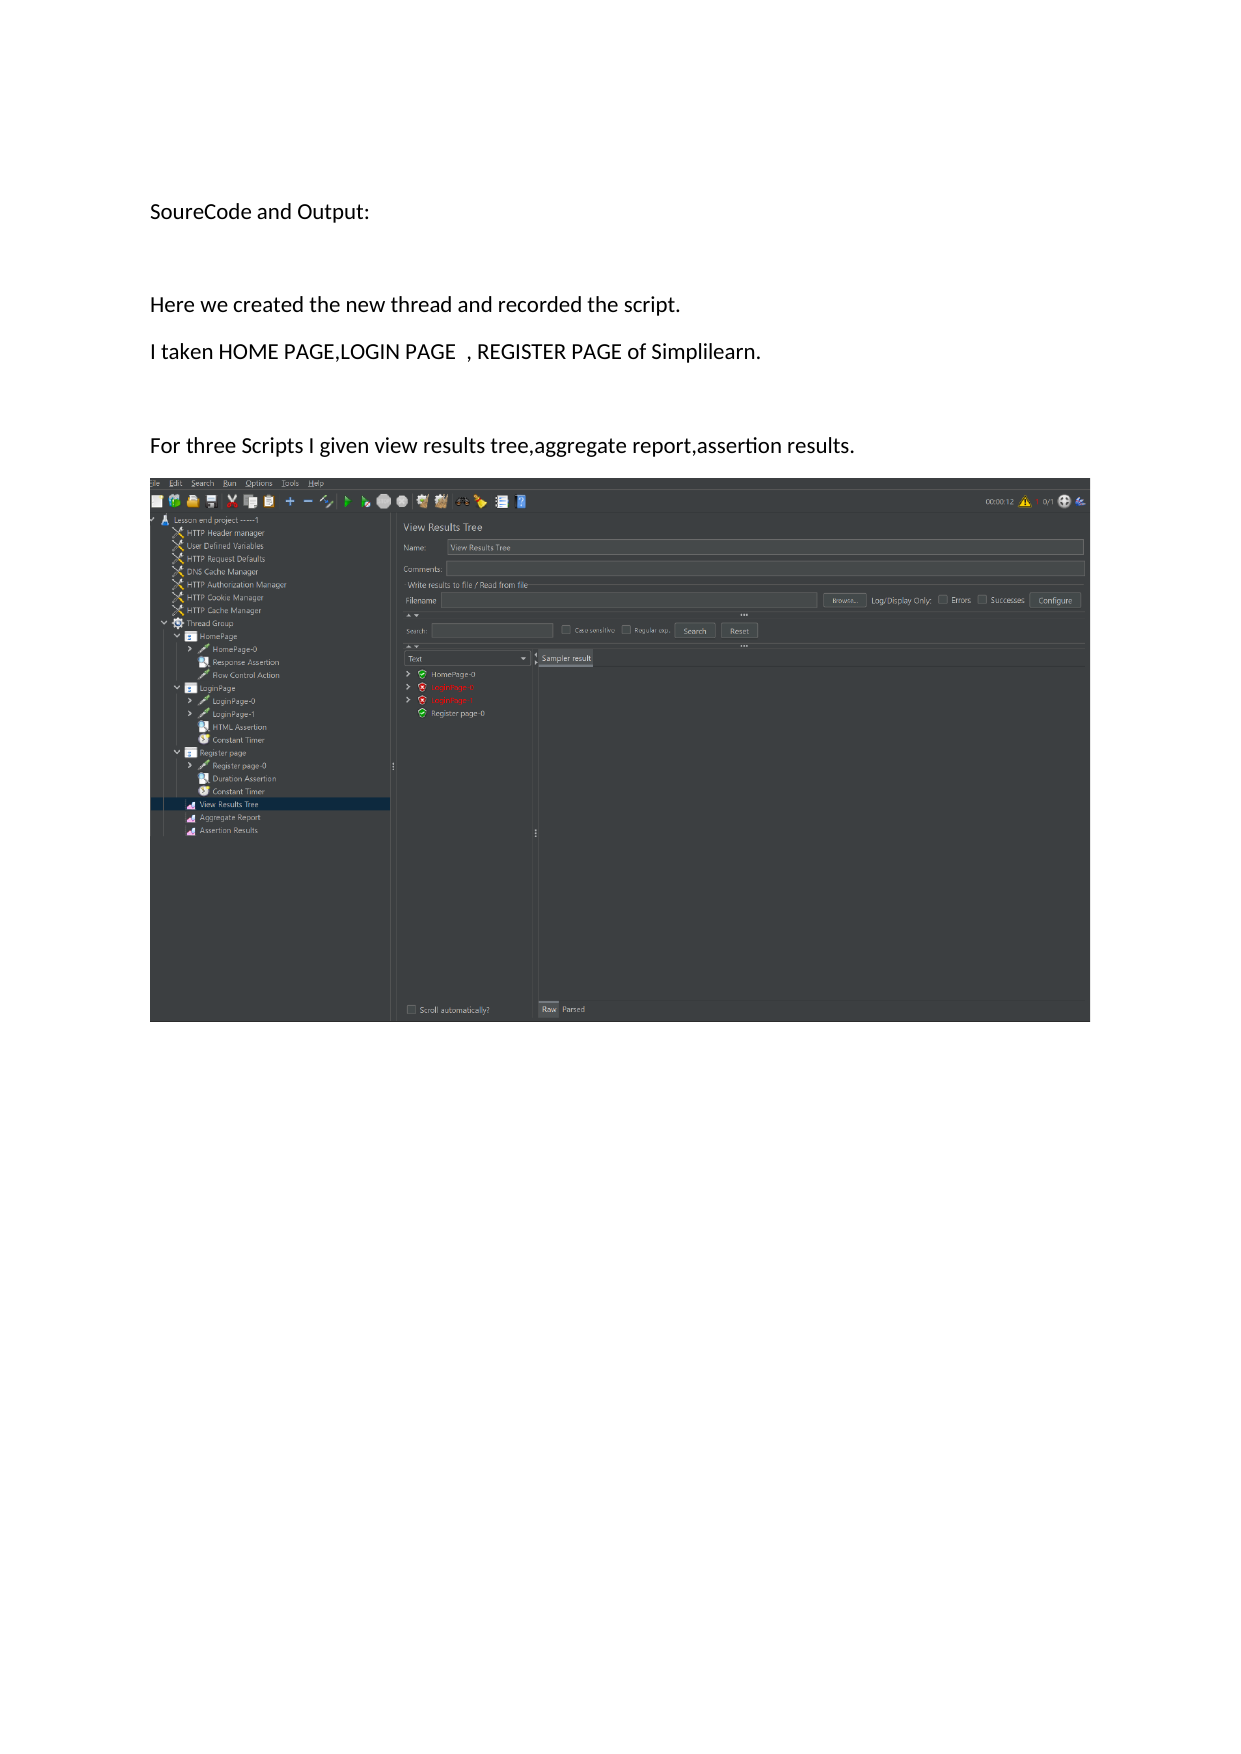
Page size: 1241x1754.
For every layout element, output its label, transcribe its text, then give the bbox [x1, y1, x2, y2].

text I taken HOME PAGE,LOGIN PAGE , REGISTER PAGE of Simplilearn. [150, 337, 1090, 366]
text For three Scripts I given view results tree,aggregate report,assertion results. [150, 431, 1090, 459]
text SoureCode and Output: [150, 197, 1090, 225]
picture [150, 478, 1091, 1022]
text Here we created the new thread and recorded the script. [150, 291, 1090, 319]
